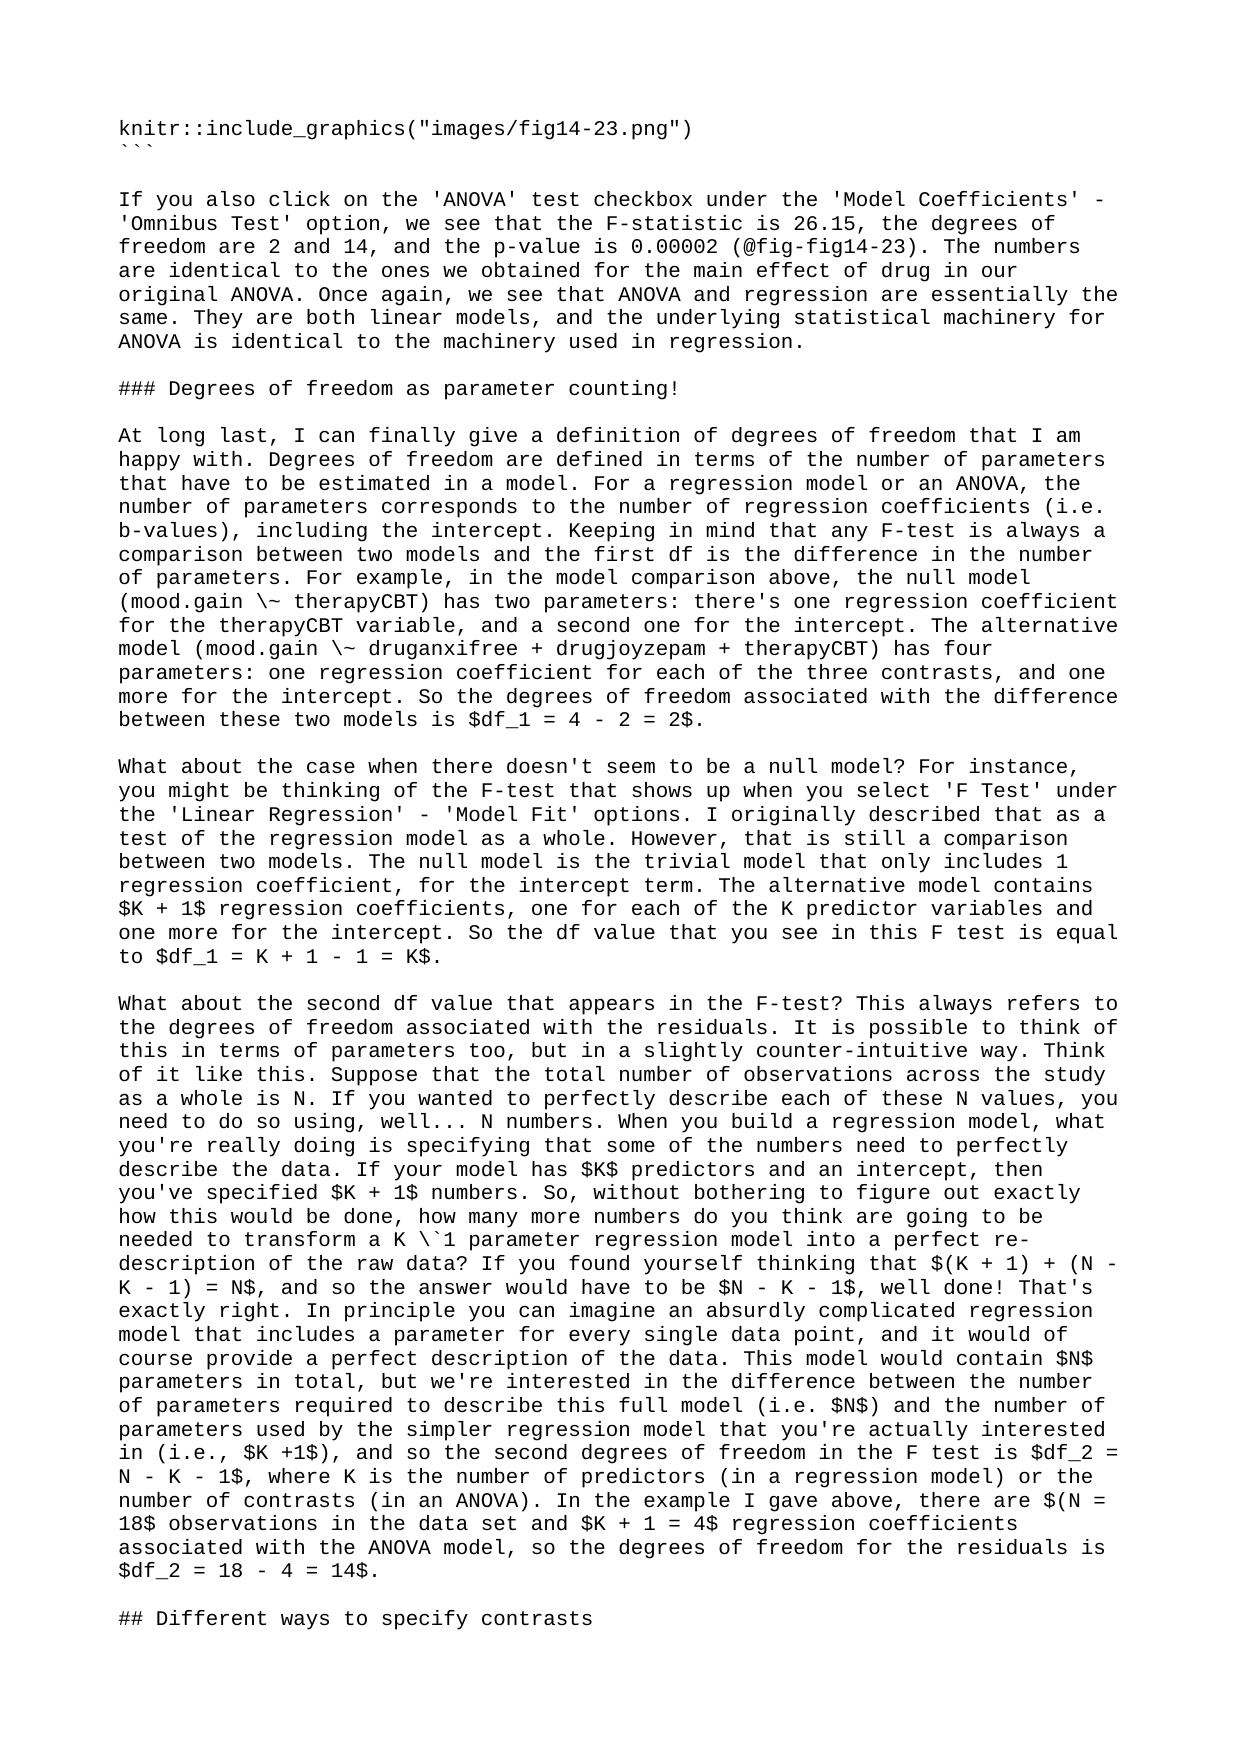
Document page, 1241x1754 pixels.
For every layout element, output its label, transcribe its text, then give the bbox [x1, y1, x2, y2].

text What about the second df value that appears in the F-test? This always refers to the degrees of freedom associated with the residuals. It is possible to think of this in terms of parameters too, but in a slightly counter-intuitive way. Think of it like this. Suppose that the total number of observations across the study as a whole is N. If you wanted to perfectly describe each of these N values, you need to do so using, well... N numbers. When you build a regression model, what you're really doing is specifying that some of the numbers need to perfectly describe the data. If your model has $K$ predictors and an intercept, then you've specified $K + 1$ numbers. So, without bothering to figure out exactly how this would be done, how many more numbers do you think are going to be needed to transform a K \`1 parameter regression model into a perfect re-description of the raw data? If you found yourself thinking that $(K + 1) + (N - K - 1) = N$, and so the answer would have to be $N - K - 1$, well done! That's exactly right. In principle you can imagine an absurdly complicated regression model that includes a parameter for every single data point, and it would of course provide a perfect description of the data. This model would contain $N$ parameters in total, but we're interested in the difference between the number of parameters required to describe this full model (i.e. $N$) and the number of parameters used by the simpler regression model that you're actually interested in (i.e., $K +1$), and so the second degrees of freedom in the F test is $df_2 = N - K - 1$, where K is the number of predictors (in a regression model) or the number of contrasts (in an ANOVA). In the example I gave above, there are $(N = 18$ observations in the data set and $K + 1 = 4$ regression coefficients associated with the ANOVA model, so the degrees of freedom for the residuals is $df_2 = 18 - 4 = 14$. [118, 993, 1122, 1584]
text ### Degrees of freedom as parameter counting! [118, 378, 1122, 402]
text ``` [118, 142, 1122, 165]
text At long last, I can finally give a definition of degrees of freedom that I am happy with. Degrees of freedom are defined in terms of the number of parameters that have to be estimated in a model. For a regression model or an ANOVA, the number of parameters corresponds to the number of regression coefficients (i.e. b-values), including the intercept. Keeping in mind that any F-test is always a comparison between two models and the first df is the difference in the number of parameters. For example, in the model comparison above, the null model (mood.gain \~ therapyCBT) has two parameters: there's one regression coefficient for the therapyCBT variable, and a second one for the intercept. The alternative model (mood.gain \~ druganxifree + drugjoyzepam + therapyCBT) has four parameters: one regression coefficient for each of the three contrasts, and one more for the intercept. So the degrees of freedom associated with the difference between these two models is $df_1 = 4 - 2 = 2$. [118, 426, 1122, 733]
text If you also click on the 'ANOVA' test checkbox under the 'Model Coefficients' - 'Omnibus Test' option, we see that the F-statistic is 26.15, the degrees of freedom are 2 and 14, and the p-value is 0.00002 (@fig-fig14-23). The numbers are identical to the ones we obtained for the main effect of drug in our original ANOVA. Once again, we see that ANOVA and regression are essentially the same. They are both linear models, and the underlying statistical machinery for ANOVA is identical to the machinery used in regression. [118, 189, 1122, 354]
text ## Different ways to specify contrasts [118, 1608, 1122, 1631]
text knitr::include_graphics("images/fig14-23.png") [118, 118, 1122, 142]
text What about the case when there doesn't seem to be a null model? For instance, you might be thinking of the F-test that shows up when you select 'F Test' under the 'Linear Regression' - 'Model Fit' options. I originally described that as a test of the regression model as a whole. However, that is still a comparison between two models. The null model is the trivial model that only includes 1 regression coefficient, for the intercept term. The alternative model contains $K + 1$ regression coefficients, one for each of the K predictor variables and one more for the intercept. So the df value that you see in this F test is equal to $df_1 = K + 1 - 1 = K$. [118, 757, 1122, 969]
